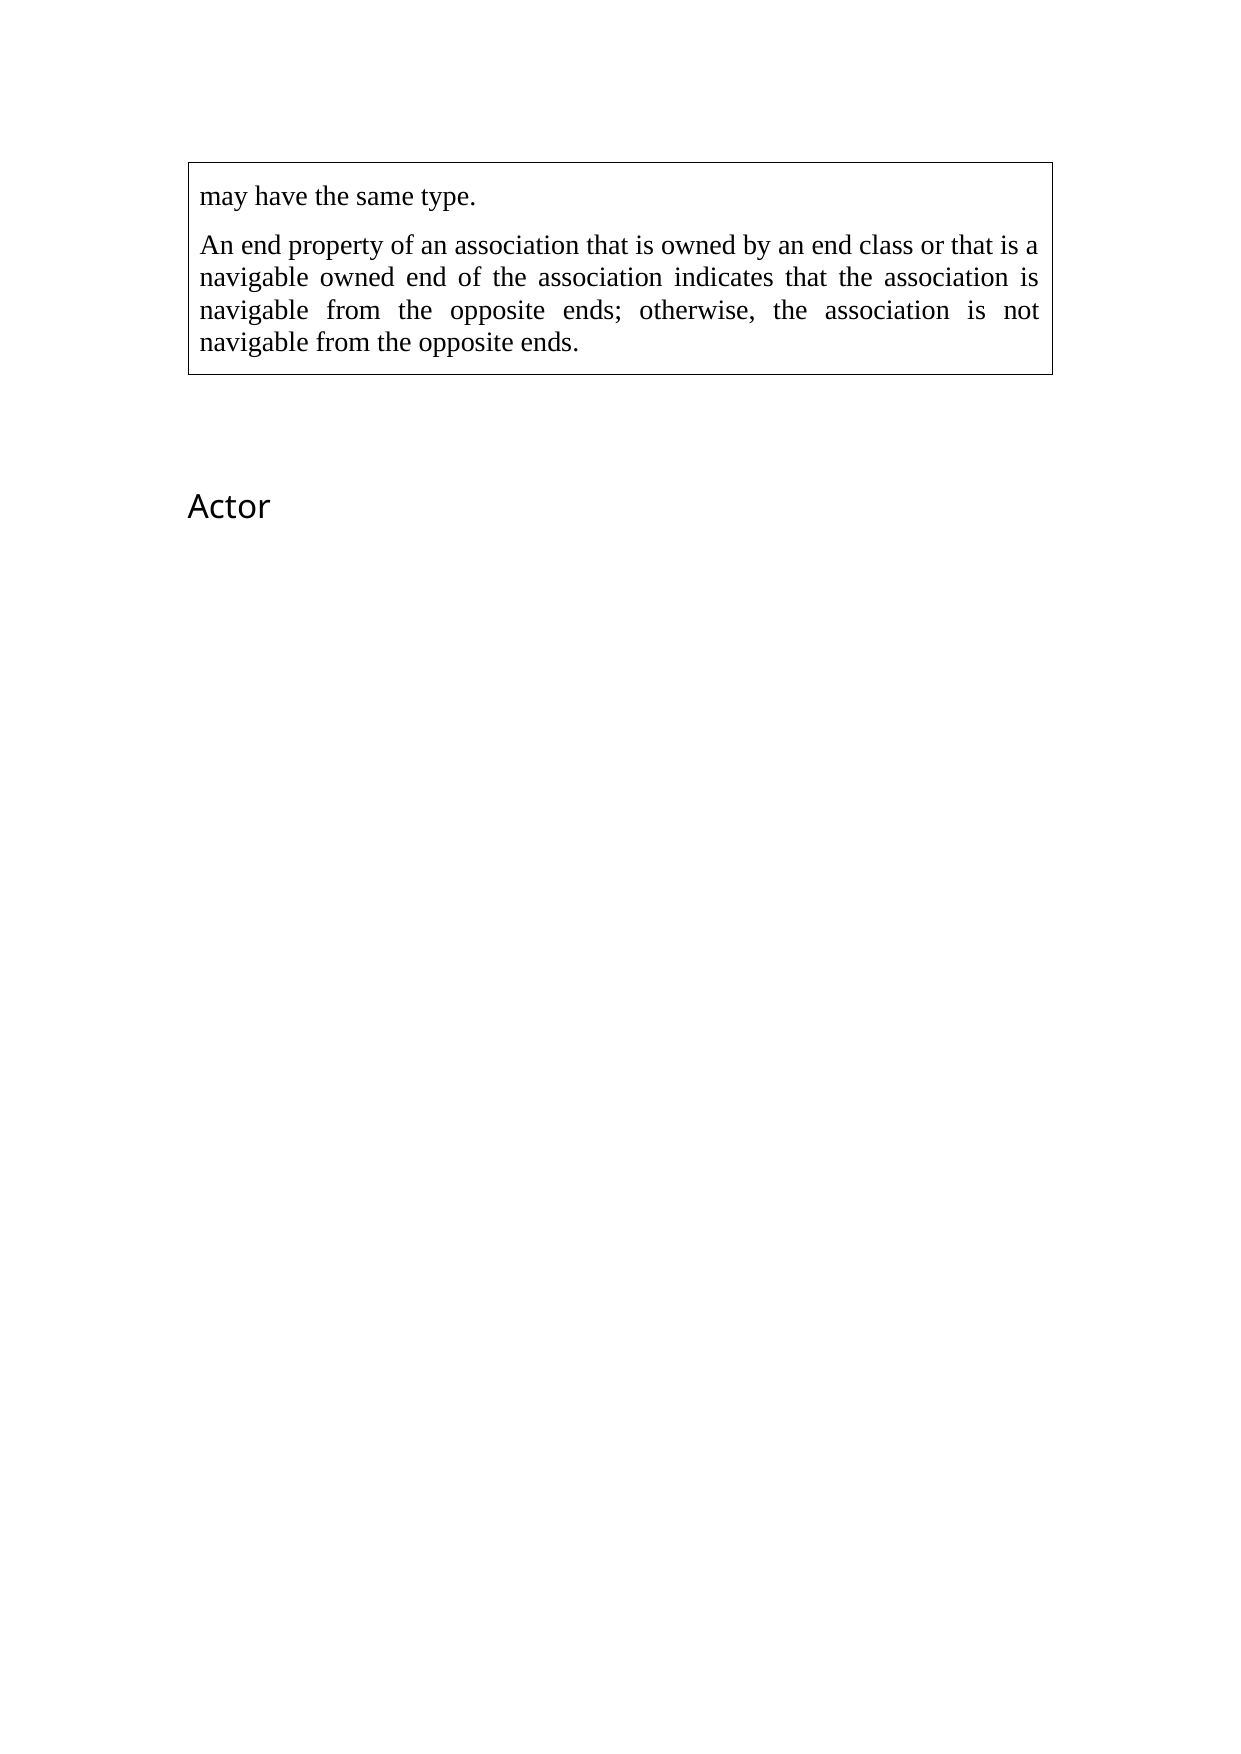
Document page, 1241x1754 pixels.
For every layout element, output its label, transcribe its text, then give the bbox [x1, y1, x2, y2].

subtitle Actor [187, 473, 1053, 538]
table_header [189, 163, 1052, 374]
